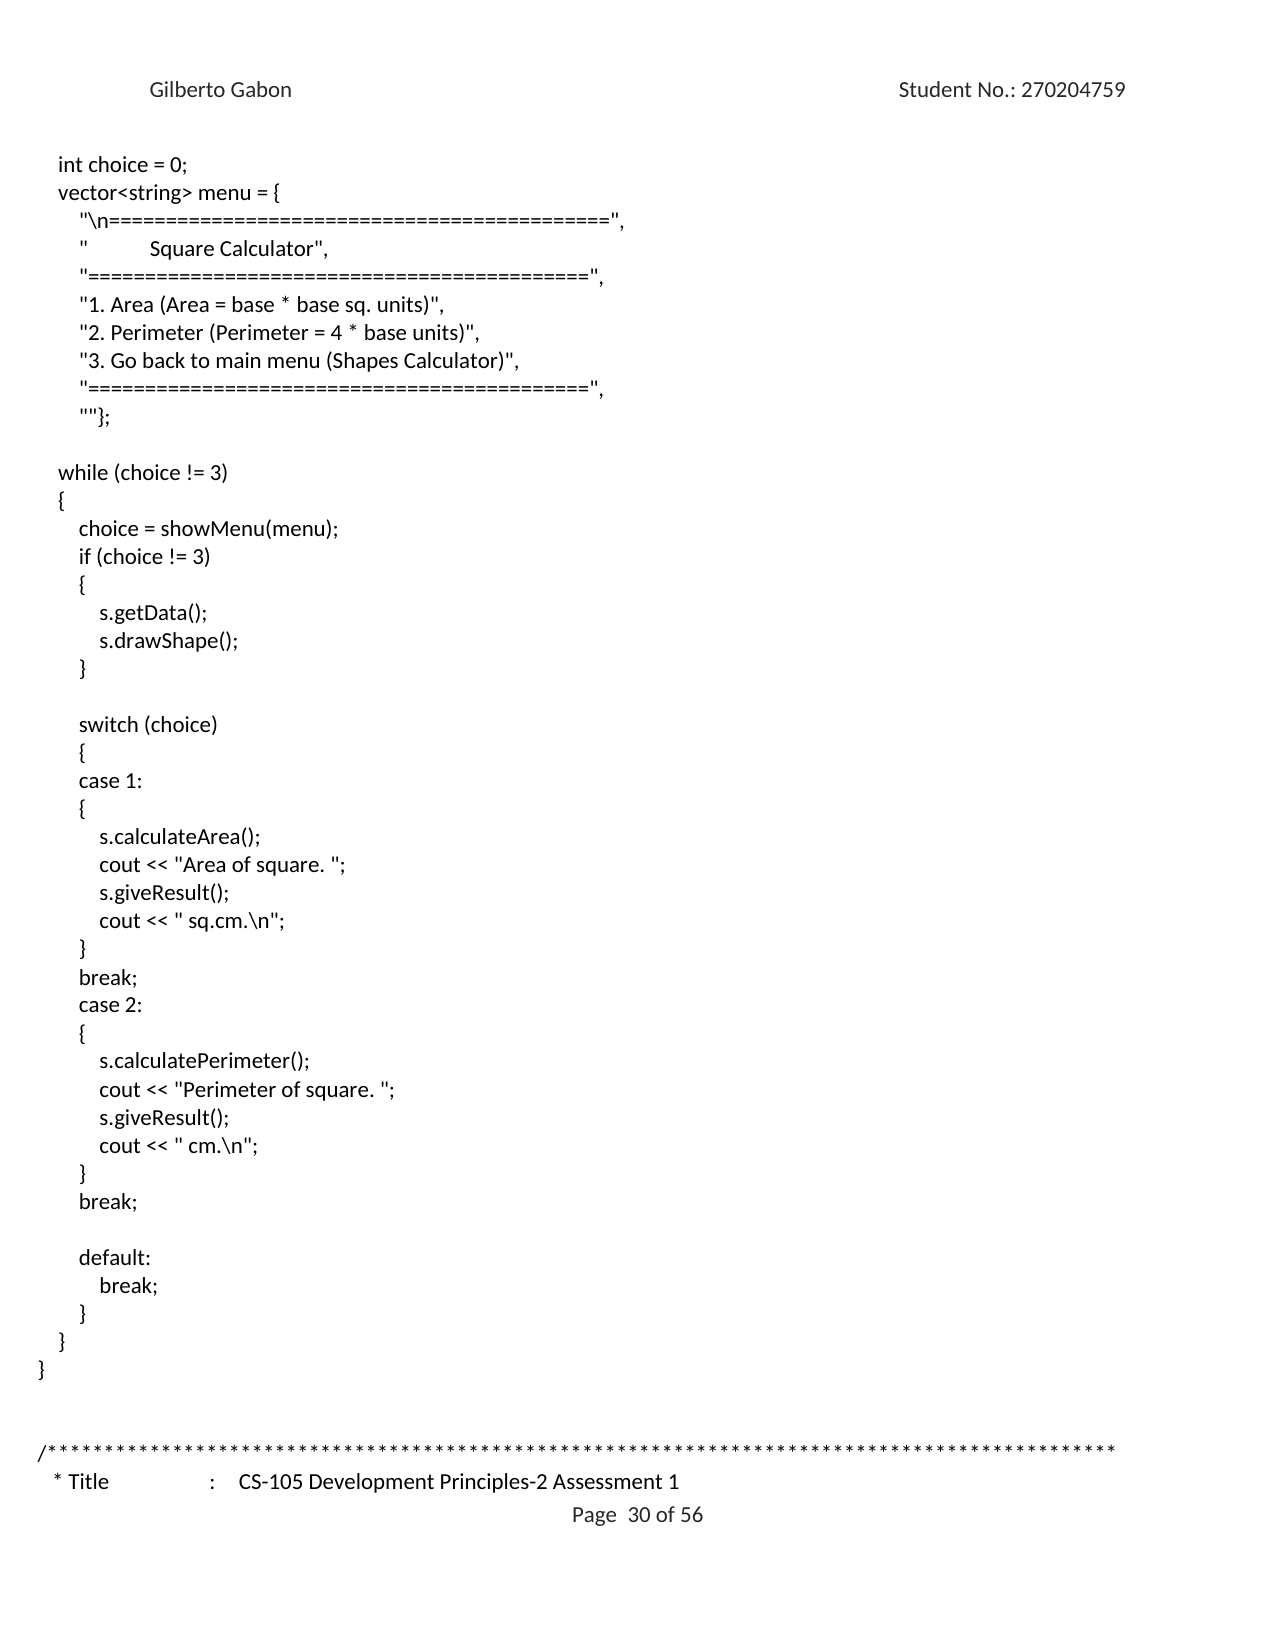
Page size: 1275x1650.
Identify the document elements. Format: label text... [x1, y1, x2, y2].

text if (choice != 3) [37, 542, 1125, 570]
text ""}; [37, 402, 1125, 430]
text { [37, 738, 1125, 766]
text break; [37, 963, 1125, 991]
text cout << "Perimeter of square. "; [37, 1075, 1125, 1103]
text " Square Calculator", [37, 234, 1125, 262]
text "\n============================================", [37, 206, 1125, 234]
text case 1: [37, 766, 1125, 794]
text } [37, 1159, 1125, 1187]
text break; [37, 1187, 1125, 1215]
text s.giveResult(); [37, 1103, 1125, 1131]
text "3. Go back to main menu (Shapes Calculator)", [37, 346, 1125, 374]
text } [37, 1327, 1125, 1355]
text s.drawShape(); [37, 626, 1125, 654]
text "============================================", [37, 374, 1125, 402]
text default: [37, 1243, 1125, 1271]
text "============================================", [37, 262, 1125, 290]
text } [37, 1299, 1125, 1327]
text s.calculatePerimeter(); [37, 1047, 1125, 1075]
text "1. Area (Area = base * base sq. units)", [37, 290, 1125, 318]
text * Title : CS-105 Development Principles-2 Assessment 1 [47, 1467, 1125, 1495]
text } [37, 934, 1125, 963]
text /********************************************************************************************** [37, 1439, 1125, 1467]
text switch (choice) [37, 710, 1125, 738]
text { [37, 794, 1125, 822]
text s.getData(); [37, 598, 1125, 626]
text "2. Perimeter (Perimeter = 4 * base units)", [37, 318, 1125, 346]
text cout << " sq.cm.\n"; [37, 907, 1125, 934]
text } [37, 654, 1125, 682]
text break; [37, 1271, 1125, 1299]
text vector<string> menu = { [37, 178, 1125, 206]
text case 2: [37, 991, 1125, 1019]
text while (choice != 3) [37, 458, 1125, 486]
text { [37, 1019, 1125, 1047]
text { [37, 486, 1125, 514]
text } [37, 1355, 1125, 1383]
text choice = showMenu(menu); [37, 514, 1125, 542]
text s.giveResult(); [37, 878, 1125, 907]
text s.calculateArea(); [37, 822, 1125, 851]
text cout << "Area of square. "; [37, 851, 1125, 878]
text int choice = 0; [37, 150, 1125, 178]
text cout << " cm.\n"; [37, 1131, 1125, 1159]
text { [37, 570, 1125, 598]
